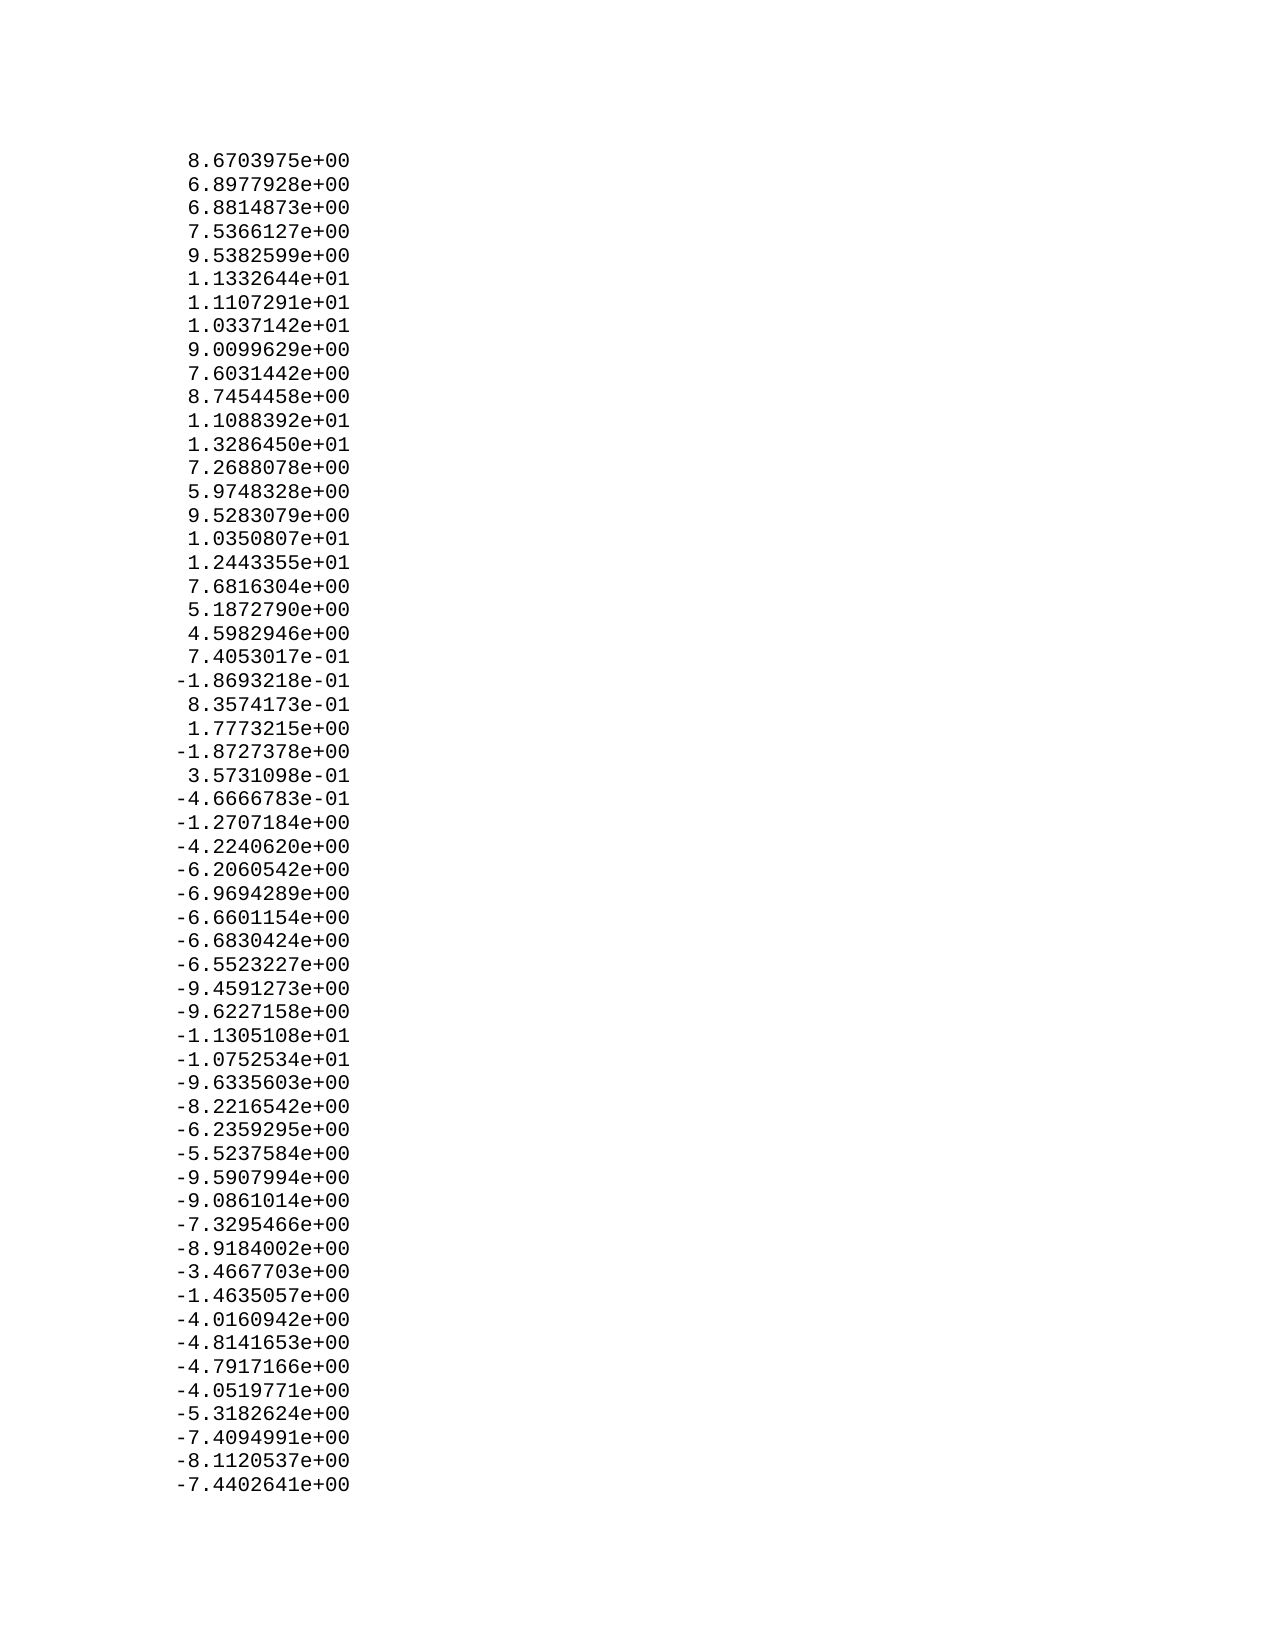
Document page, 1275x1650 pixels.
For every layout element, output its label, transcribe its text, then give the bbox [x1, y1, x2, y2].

text 6.8977928e+00 [150, 174, 1125, 197]
text -1.4635057e+00 [150, 1285, 1125, 1309]
text -8.9184002e+00 [150, 1238, 1125, 1261]
text 7.5366127e+00 [150, 221, 1125, 244]
text -6.5523227e+00 [150, 954, 1125, 978]
text 8.6703975e+00 [150, 150, 1125, 174]
text -9.6227158e+00 [150, 1001, 1125, 1025]
text 1.2443355e+01 [150, 552, 1125, 576]
text 1.1107291e+01 [150, 292, 1125, 316]
text 1.0337142e+01 [150, 316, 1125, 339]
text -4.2240620e+00 [150, 836, 1125, 859]
text 1.3286450e+01 [150, 434, 1125, 457]
text 1.7773215e+00 [150, 717, 1125, 741]
text -1.8727378e+00 [150, 741, 1125, 765]
text 1.1088392e+01 [150, 410, 1125, 434]
text 3.5731098e-01 [150, 765, 1125, 788]
text -5.5237584e+00 [150, 1143, 1125, 1167]
text -1.8693218e-01 [150, 670, 1125, 694]
text 1.0350807e+01 [150, 528, 1125, 552]
text -4.0519771e+00 [150, 1379, 1125, 1403]
text 7.6031442e+00 [150, 363, 1125, 386]
text 7.6816304e+00 [150, 576, 1125, 599]
text 9.5283079e+00 [150, 505, 1125, 528]
text 7.4053017e-01 [150, 647, 1125, 670]
text -7.3295466e+00 [150, 1214, 1125, 1238]
text -8.2216542e+00 [150, 1096, 1125, 1119]
text 5.9748328e+00 [150, 481, 1125, 505]
text 9.5382599e+00 [150, 244, 1125, 268]
text -7.4094991e+00 [150, 1427, 1125, 1451]
text -9.6335603e+00 [150, 1072, 1125, 1096]
text -1.0752534e+01 [150, 1048, 1125, 1072]
text 8.3574173e-01 [150, 694, 1125, 717]
text -4.8141653e+00 [150, 1332, 1125, 1356]
text -1.1305108e+01 [150, 1025, 1125, 1048]
text -9.0861014e+00 [150, 1190, 1125, 1214]
text -4.6666783e-01 [150, 788, 1125, 812]
text -6.2359295e+00 [150, 1119, 1125, 1143]
text -6.6601154e+00 [150, 907, 1125, 930]
text -1.2707184e+00 [150, 812, 1125, 836]
text -6.2060542e+00 [150, 859, 1125, 883]
text -3.4667703e+00 [150, 1261, 1125, 1285]
text 8.7454458e+00 [150, 386, 1125, 410]
text -6.9694289e+00 [150, 883, 1125, 907]
text 9.0099629e+00 [150, 339, 1125, 363]
text 6.8814873e+00 [150, 197, 1125, 221]
text -9.5907994e+00 [150, 1167, 1125, 1190]
text -5.3182624e+00 [150, 1403, 1125, 1427]
text 1.1332644e+01 [150, 268, 1125, 292]
text 4.5982946e+00 [150, 623, 1125, 647]
text -8.1120537e+00 [150, 1451, 1125, 1474]
text -4.0160942e+00 [150, 1309, 1125, 1332]
text -6.6830424e+00 [150, 930, 1125, 954]
text 5.1872790e+00 [150, 599, 1125, 623]
text -9.4591273e+00 [150, 978, 1125, 1001]
text -4.7917166e+00 [150, 1356, 1125, 1379]
text -7.4402641e+00 [150, 1474, 1125, 1498]
text 7.2688078e+00 [150, 457, 1125, 481]
